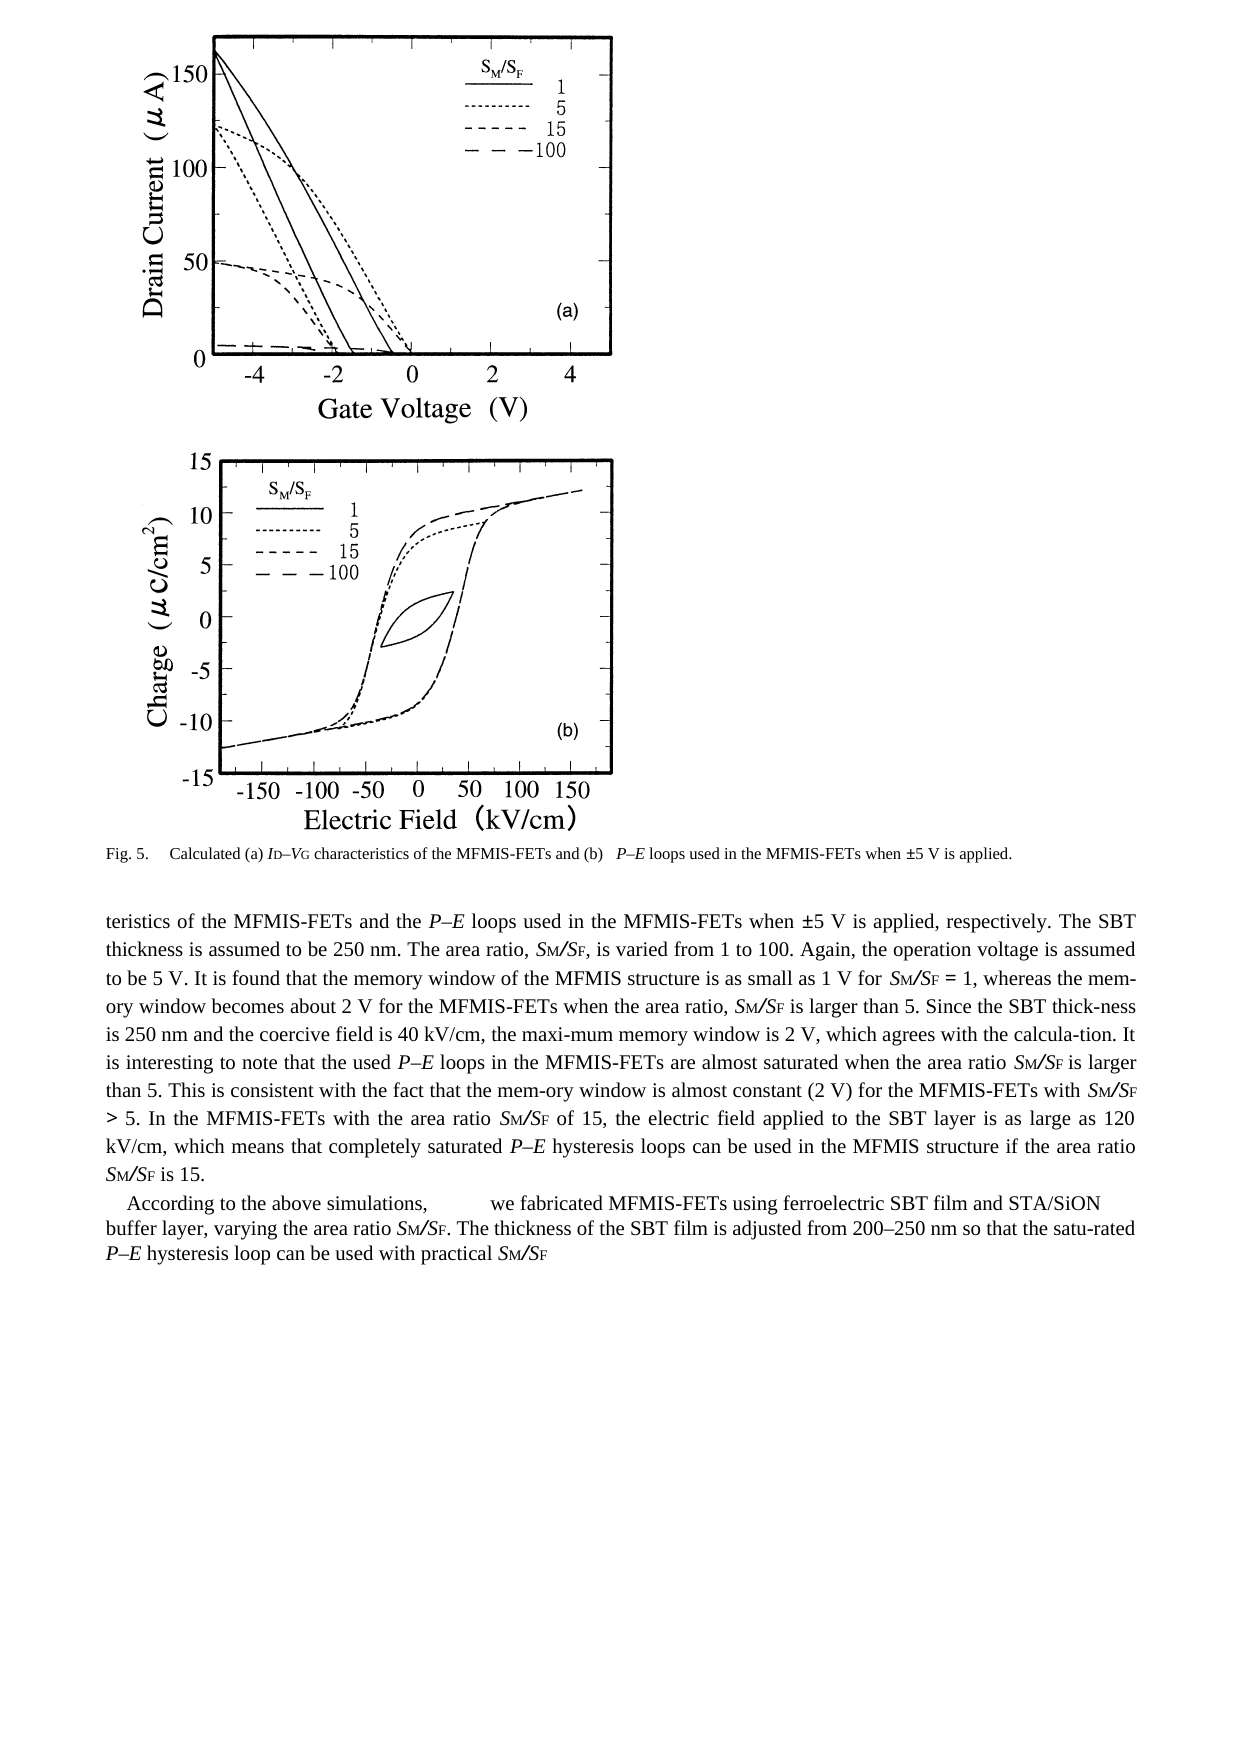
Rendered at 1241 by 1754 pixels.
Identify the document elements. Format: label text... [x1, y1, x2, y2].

text According to the above simulations, we fabricated MFMIS-FETs using ferroelectric SBT film and STA/SiON buffer layer, varying the area ratio SM/SF. The thickness of the SBT film is adjusted from 200–250 nm so that the satu-rated P–E hysteresis loop can be used with practical SM/SF [106, 1190, 1139, 1266]
text teristics of the MFMIS-FETs and the P–E loops used in the MFMIS-FETs when ±5 V is applied, respectively. The SBT thickness is assumed to be 250 nm. The area ratio, SM/SF, is varied from 1 to 100. Again, the operation voltage is assumed to be 5 V. It is found that the memory window of the MFMIS structure is as small as 1 V for SM/SF = 1, whereas the mem-ory window becomes about 2 V for the MFMIS-FETs when the area ratio, SM/SF is larger than 5. Since the SBT thick-ness is 250 nm and the coercive field is 40 kV/cm, the maxi-mum memory window is 2 V, which agrees with the calcula-tion. It is interesting to note that the used P–E loops in the MFMIS-FETs are almost saturated when the area ratio SM/SF is larger than 5. This is consistent with the fact that the mem-ory window is almost constant (2 V) for the MFMIS-FETs with SM/SF > 5. In the MFMIS-FETs with the area ratio SM/SF of 15, the electric field applied to the SBT layer is as large as 120 kV/cm, which means that completely saturated P–E hysteresis loops can be used in the MFMIS structure if the area ratio SM/SF is 15. [106, 906, 1137, 1187]
text Fig. 5. Calculated (a) ID–VG characteristics of the MFMIS-FETs and (b) P–E loops used in the MFMIS-FETs when ±5 V is applied. [106, 835, 1139, 866]
picture [142, 452, 615, 832]
picture [142, 34, 615, 424]
